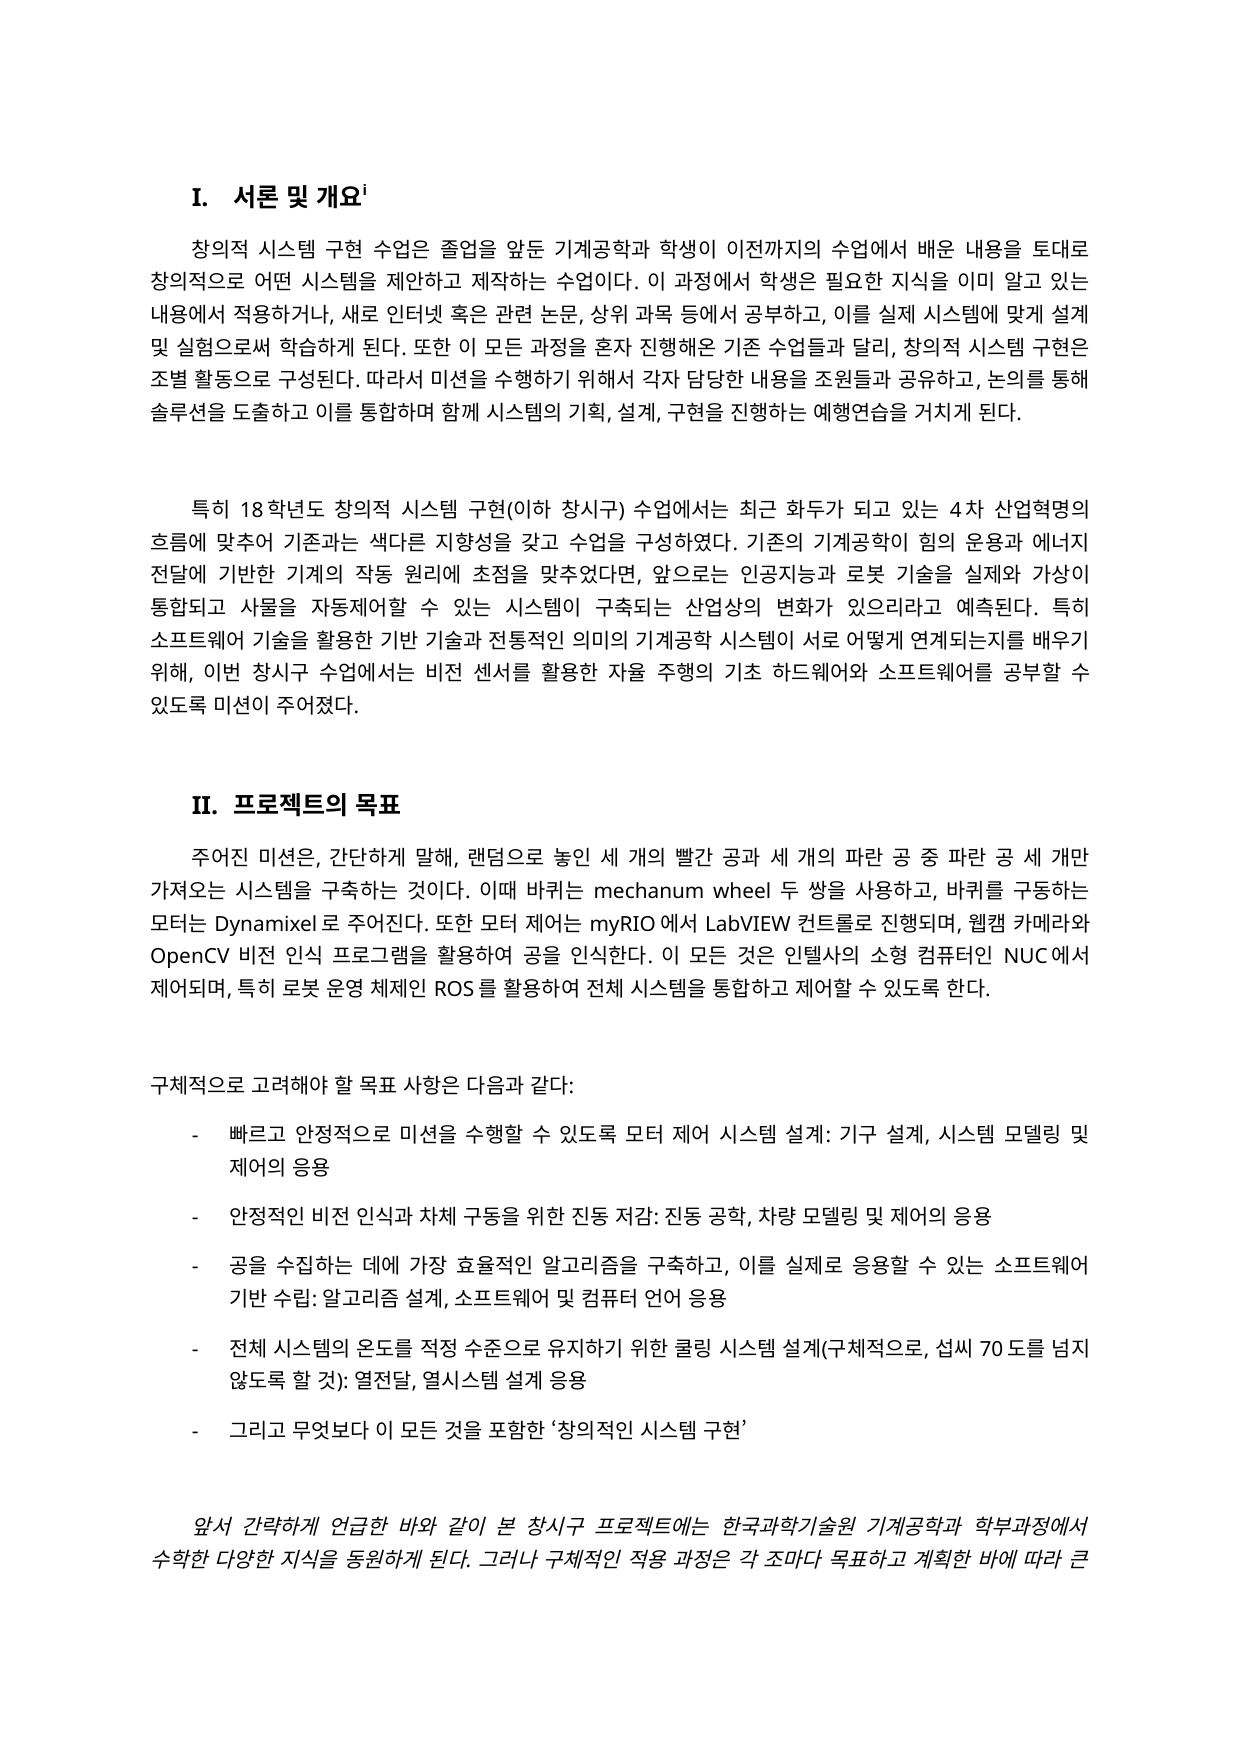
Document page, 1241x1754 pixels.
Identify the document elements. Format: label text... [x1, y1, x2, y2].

list 전체 시스템의 온도를 적정 수준으로 유지하기 위한 쿨링 시스템 설계(구체적으로, 섭씨 70도를 넘지 않도록 할 것): 열전달, 열시스템 설계 응용 [192, 1332, 1090, 1395]
list 서론 및 개요 [192, 177, 1090, 213]
list 그리고 무엇보다 이 모든 것을 포함한 ‘창의적인 시스템 구현’ [192, 1414, 1090, 1444]
text 주어진 미션은, 간단하게 말해, 랜덤으로 놓인 세 개의 빨간 공과 세 개의 파란 공 중 파란 공 세 개만 가져오는 시스템을 구축하는 것이다. 이때 바퀴는 mechanum wheel 두 쌍을 사용하고, 바퀴를 구동하는 모터는 Dynamixel로 주어진다. 또한 모터 제어는 myRIO에서 LabVIEW 컨트롤로 진행되며, 웹캠 카메라와 OpenCV 비전 인식 프로그램을 활용하여 공을 인식한다. 이 모든 것은 인텔사의 소형 컴퓨터인 NUC에서 제어되며, 특히 로봇 운영 체제인 ROS를 활용하여 전체 시스템을 통합하고 제어할 수 있도록 한다. [150, 842, 1090, 1003]
list 빠르고 안정적으로 미션을 수행할 수 있도록 모터 제어 시스템 설계: 기구 설계, 시스템 모델링 및 제어의 응용 [192, 1118, 1090, 1181]
text 특히 18학년도 창의적 시스템 구현(이하 창시구) 수업에서는 최근 화두가 되고 있는 4차 산업혁명의 흐름에 맞추어 기존과는 색다른 지향성을 갖고 수업을 구성하였다. 기존의 기계공학이 힘의 운용과 에너지 전달에 기반한 기계의 작동 원리에 초점을 맞추었다면, 앞으로는 인공지능과 로봇 기술을 실제와 가상이 통합되고 사물을 자동제어할 수 있는 시스템이 구축되는 산업상의 변화가 있으리라고 예측된다. 특히 소프트웨어 기술을 활용한 기반 기술과 전통적인 의미의 기계공학 시스템이 서로 어떻게 연계되는지를 배우기 위해, 이번 창시구 수업에서는 비전 센서를 활용한 자율 주행의 기초 하드웨어와 소프트웨어를 공부할 수 있도록 미션이 주어졌다. [150, 493, 1090, 719]
text 구체적으로 고려해야 할 목표 사항은 다음과 같다: [150, 1069, 1090, 1099]
list 안정적인 비전 인식과 차체 구동을 위한 진동 저감: 진동 공학, 차량 모델링 및 제어의 응용 [192, 1200, 1090, 1231]
text 창의적 시스템 구현 수업은 졸업을 앞둔 기계공학과 학생이 이전까지의 수업에서 배운 내용을 토대로 창의적으로 어떤 시스템을 제안하고 제작하는 수업이다. 이 과정에서 학생은 필요한 지식을 이미 알고 있는 내용에서 적용하거나, 새로 인터넷 혹은 관련 논문, 상위 과목 등에서 공부하고, 이를 실제 시스템에 맞게 설계 및 실험으로써 학습하게 된다. 또한 이 모든 과정을 혼자 진행해온 기존 수업들과 달리, 창의적 시스템 구현은 조별 활동으로 구성된다. 따라서 미션을 수행하기 위해서 각자 담당한 내용을 조원들과 공유하고, 논의를 통해 솔루션을 도출하고 이를 통합하며 함께 시스템의 기획, 설계, 구현을 진행하는 예행연습을 거치게 된다. [150, 233, 1090, 427]
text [150, 1511, 1090, 1573]
list 공을 수집하는 데에 가장 효율적인 알고리즘을 구축하고, 이를 실제로 응용할 수 있는 소프트웨어 기반 수립: 알고리즘 설계, 소프트웨어 및 컴퓨터 언어 응용 [192, 1250, 1090, 1313]
list 프로젝트의 목표 [192, 786, 1090, 822]
